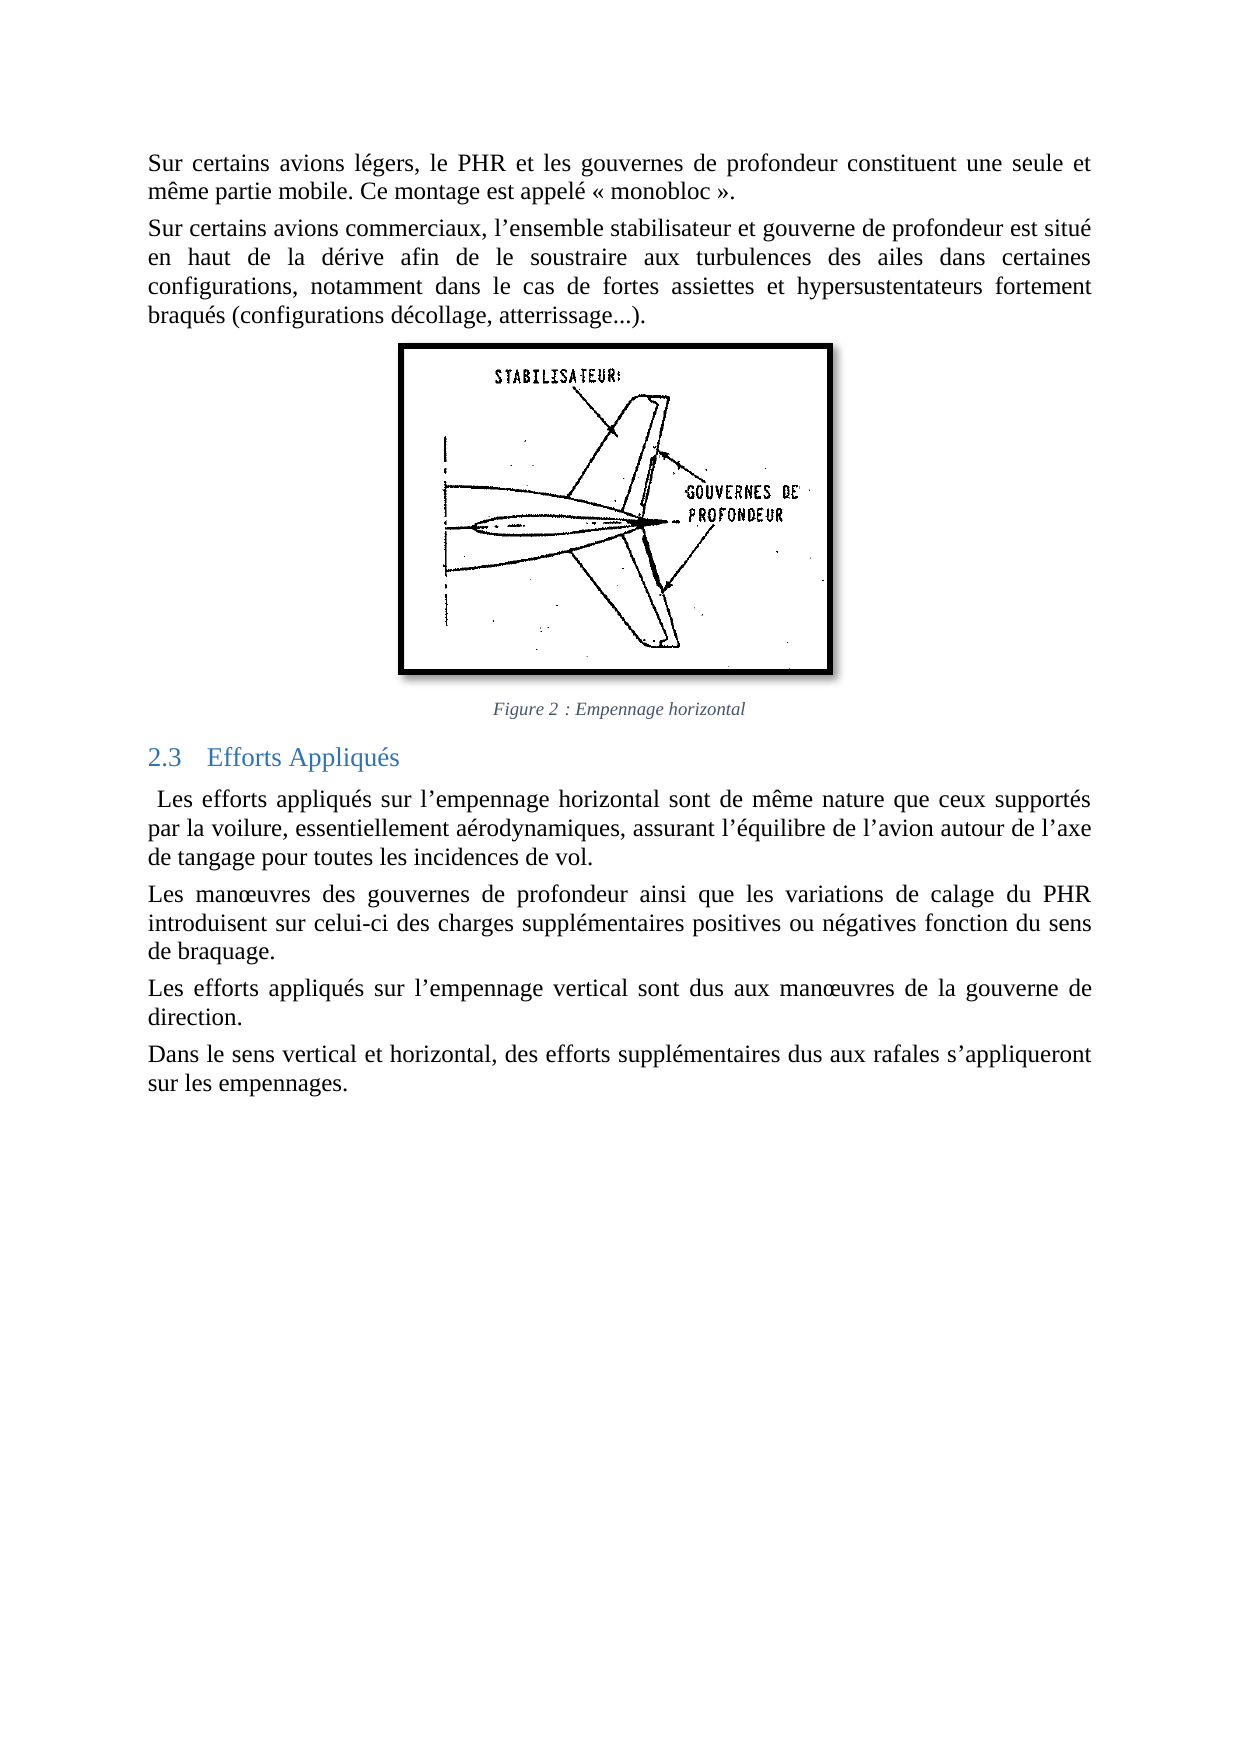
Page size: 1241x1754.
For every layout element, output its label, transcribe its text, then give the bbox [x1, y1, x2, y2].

text Dans le sens vertical et horizontal, des efforts supplémentaires dus aux rafales s’appliqueront sur les empennages. [148, 1039, 1093, 1097]
subtitle Efforts Appliqués [148, 741, 1093, 772]
text Les manœuvres des gouvernes de profondeur ainsi que les variations de calage du PHR introduisent sur celui-ci des charges supplémentaires positives ou négatives fonction du sens de braquage. [148, 879, 1093, 965]
text Sur certains avions légers, le PHR et les gouvernes de profondeur constituent une seule et même partie mobile. Ce montage est appelé « monobloc ». [148, 148, 1093, 205]
text Les efforts appliqués sur l’empennage horizontal sont de même nature que ceux supportés par la voilure, essentiellement aérodynamiques, assurant l’équilibre de l’avion autour de l’axe de tangage pour toutes les incidences de vol. [148, 784, 1093, 871]
text Les efforts appliqués sur l’empennage vertical sont dus aux manœuvres de la gouverne de direction. [148, 973, 1093, 1031]
text Sur certains avions commerciaux, l’ensemble stabilisateur et gouverne de profondeur est situé en haut de la dérive afin de le soustraire aux turbulences des ailes dans certaines configurations, notamment dans le cas de fortes assiettes et hypersustentateurs fortement braqués (configurations décollage, atterrissage...). [148, 213, 1093, 328]
